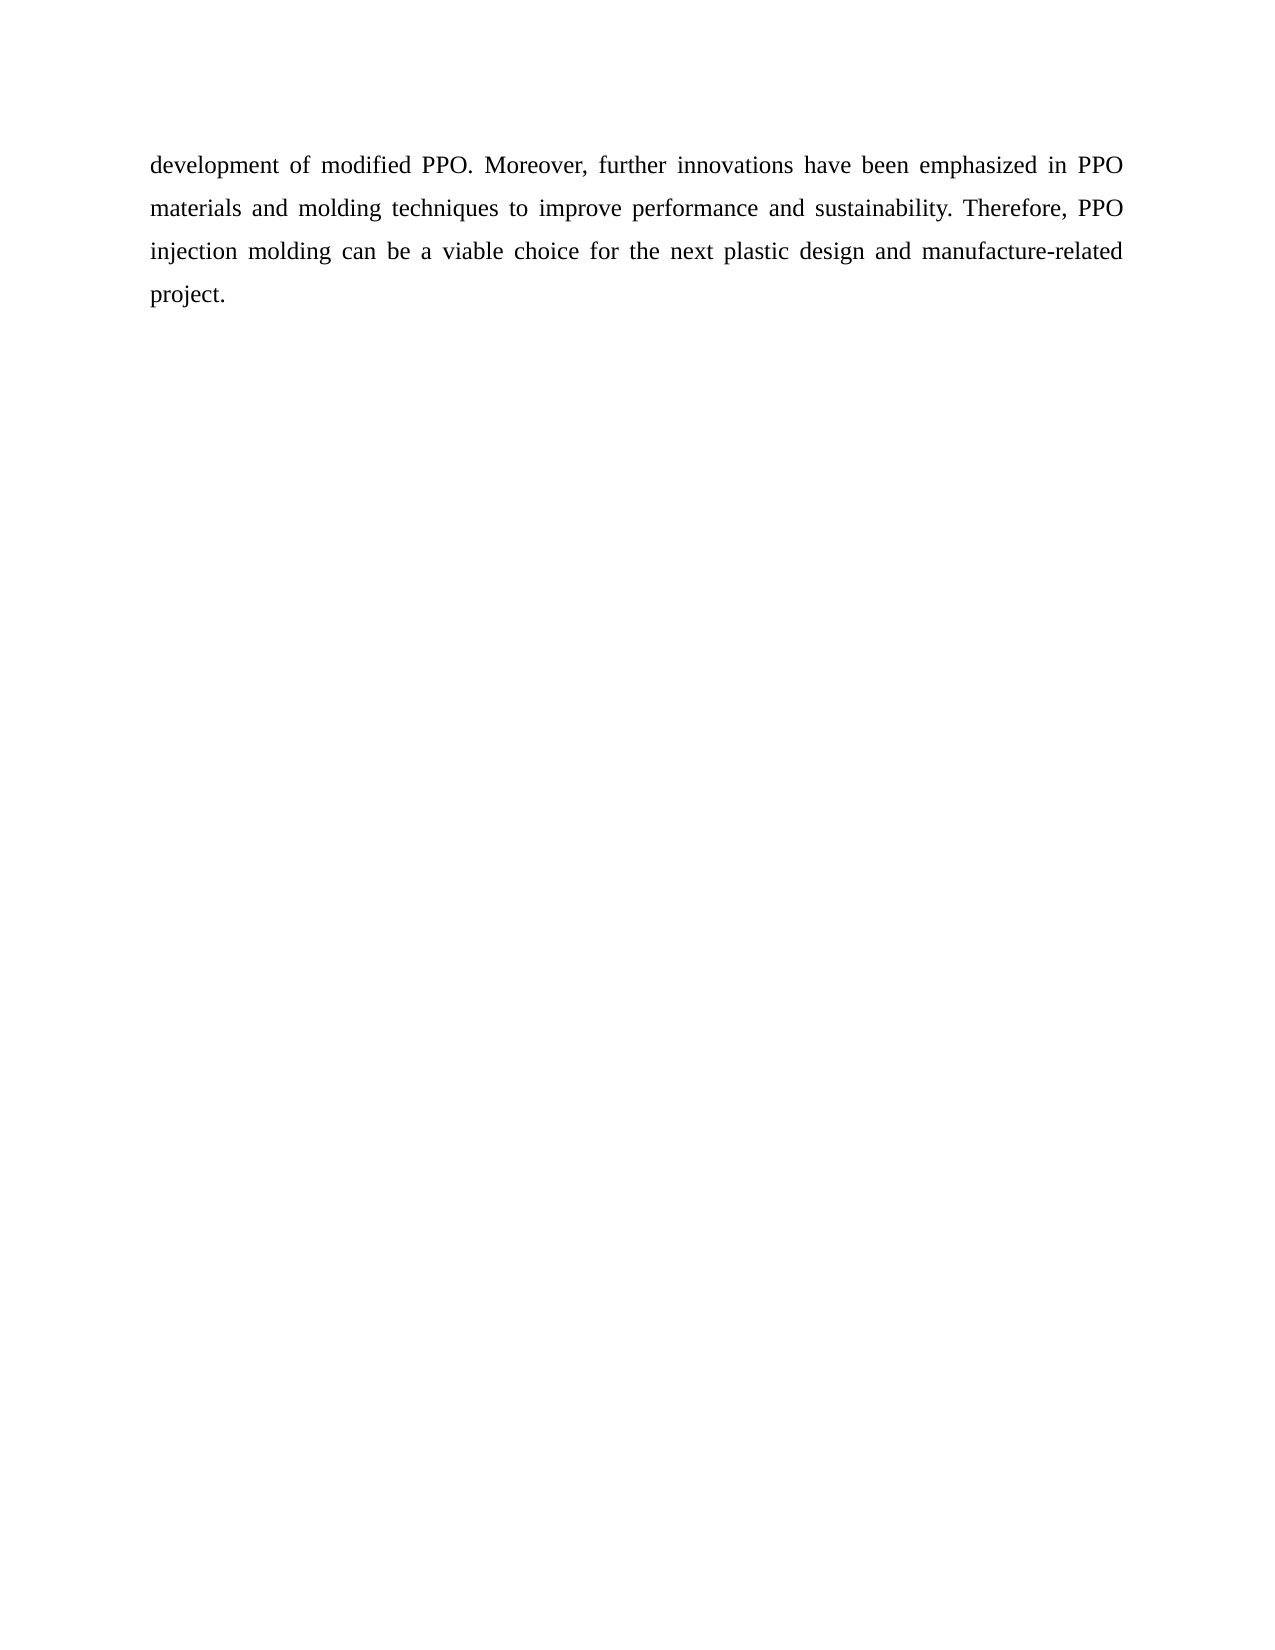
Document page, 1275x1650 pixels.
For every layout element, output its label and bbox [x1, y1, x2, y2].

text [150, 150, 1125, 308]
